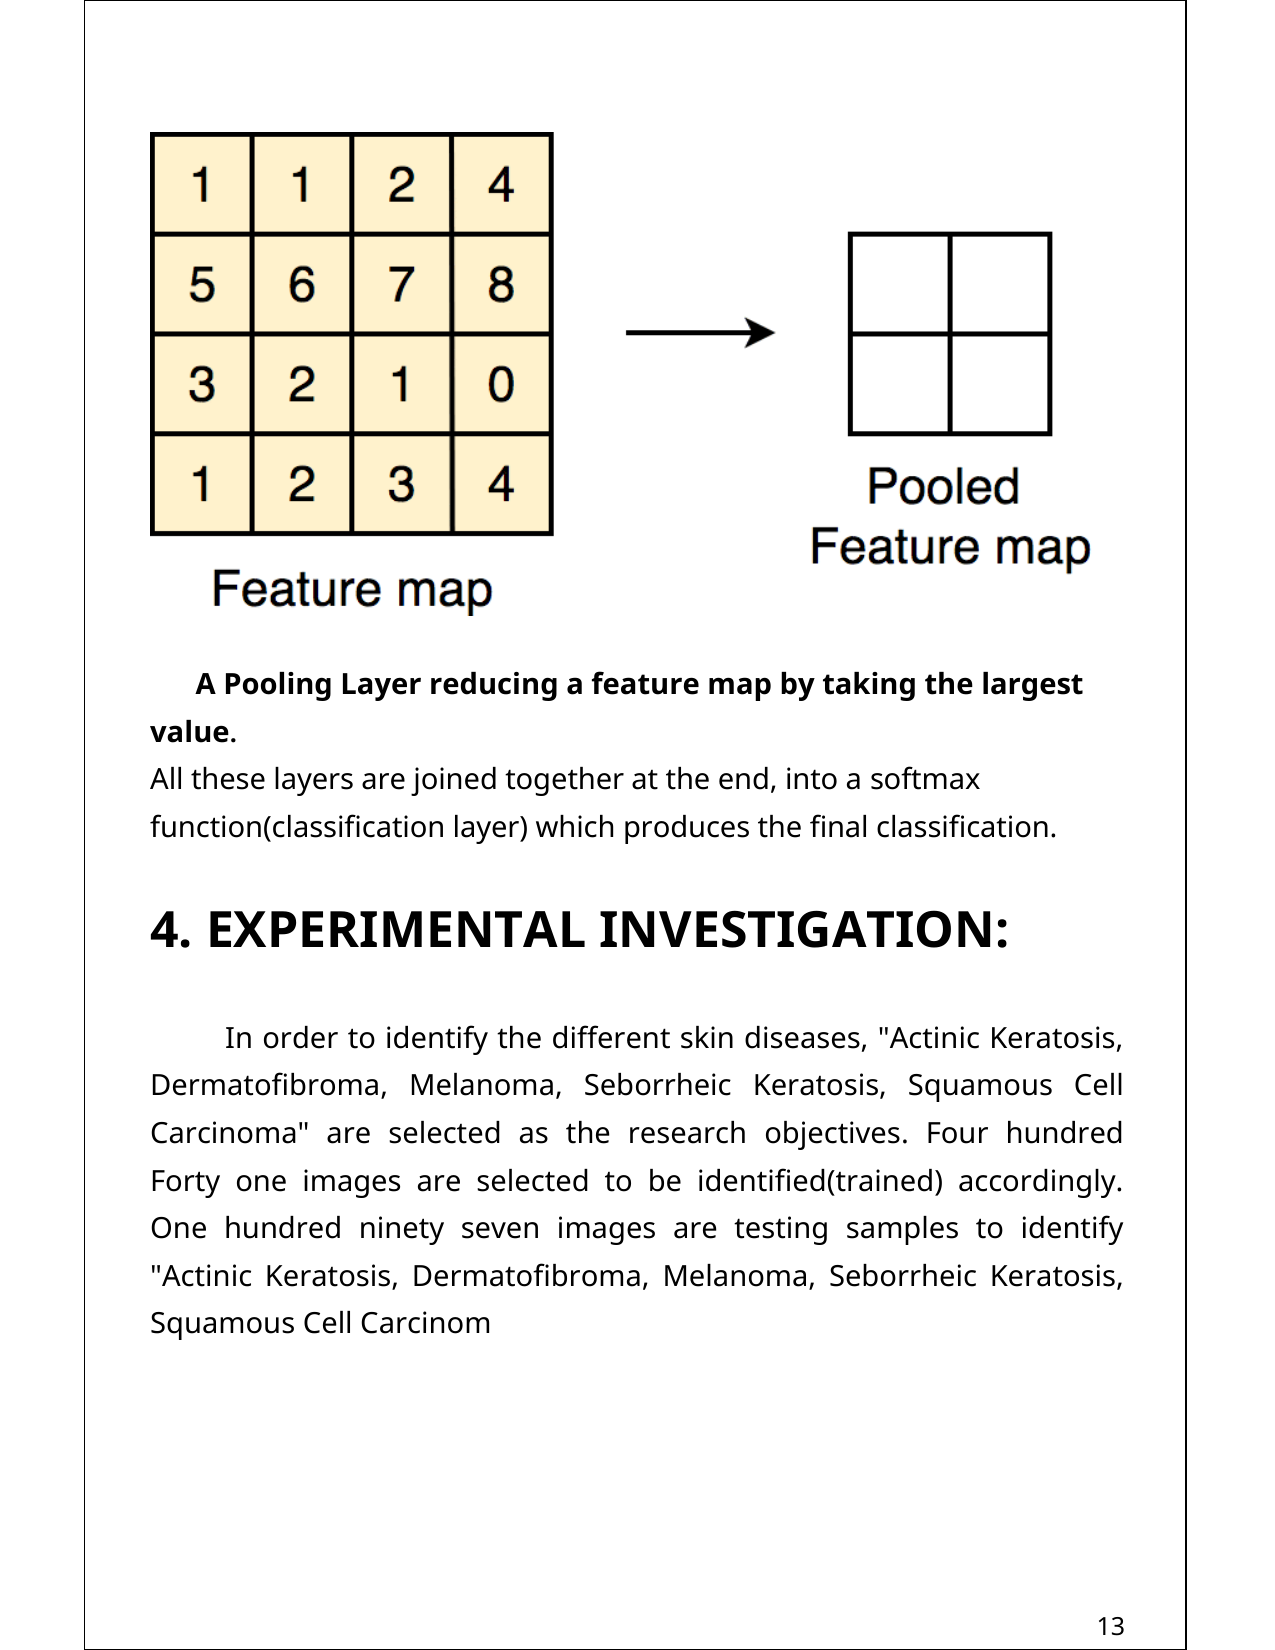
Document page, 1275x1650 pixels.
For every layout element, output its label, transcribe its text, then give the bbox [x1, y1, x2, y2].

text A Pooling Layer reducing a feature map by taking the largest value. [150, 663, 1125, 751]
text 4. EXPERIMENTAL INVESTIGATION: [150, 894, 1125, 963]
text All these layers are joined together at the end, into a softmax function(classification layer) which produces the final classification. [150, 758, 1125, 846]
text In order to identify the different skin diseases, "Actinic Keratosis, Dermatofibroma, Melanoma, Seborrheic Keratosis, Squamous Cell Carcinoma" are selected as the research objectives. Four hundred Forty one images are selected to be identified(trained) accordingly. One hundred ninety seven images are testing samples to identify "Actinic Keratosis, Dermatofibroma, Melanoma, Seborrheic Keratosis, Squamous Cell Carcinom [150, 1017, 1125, 1342]
picture [150, 132, 1125, 616]
